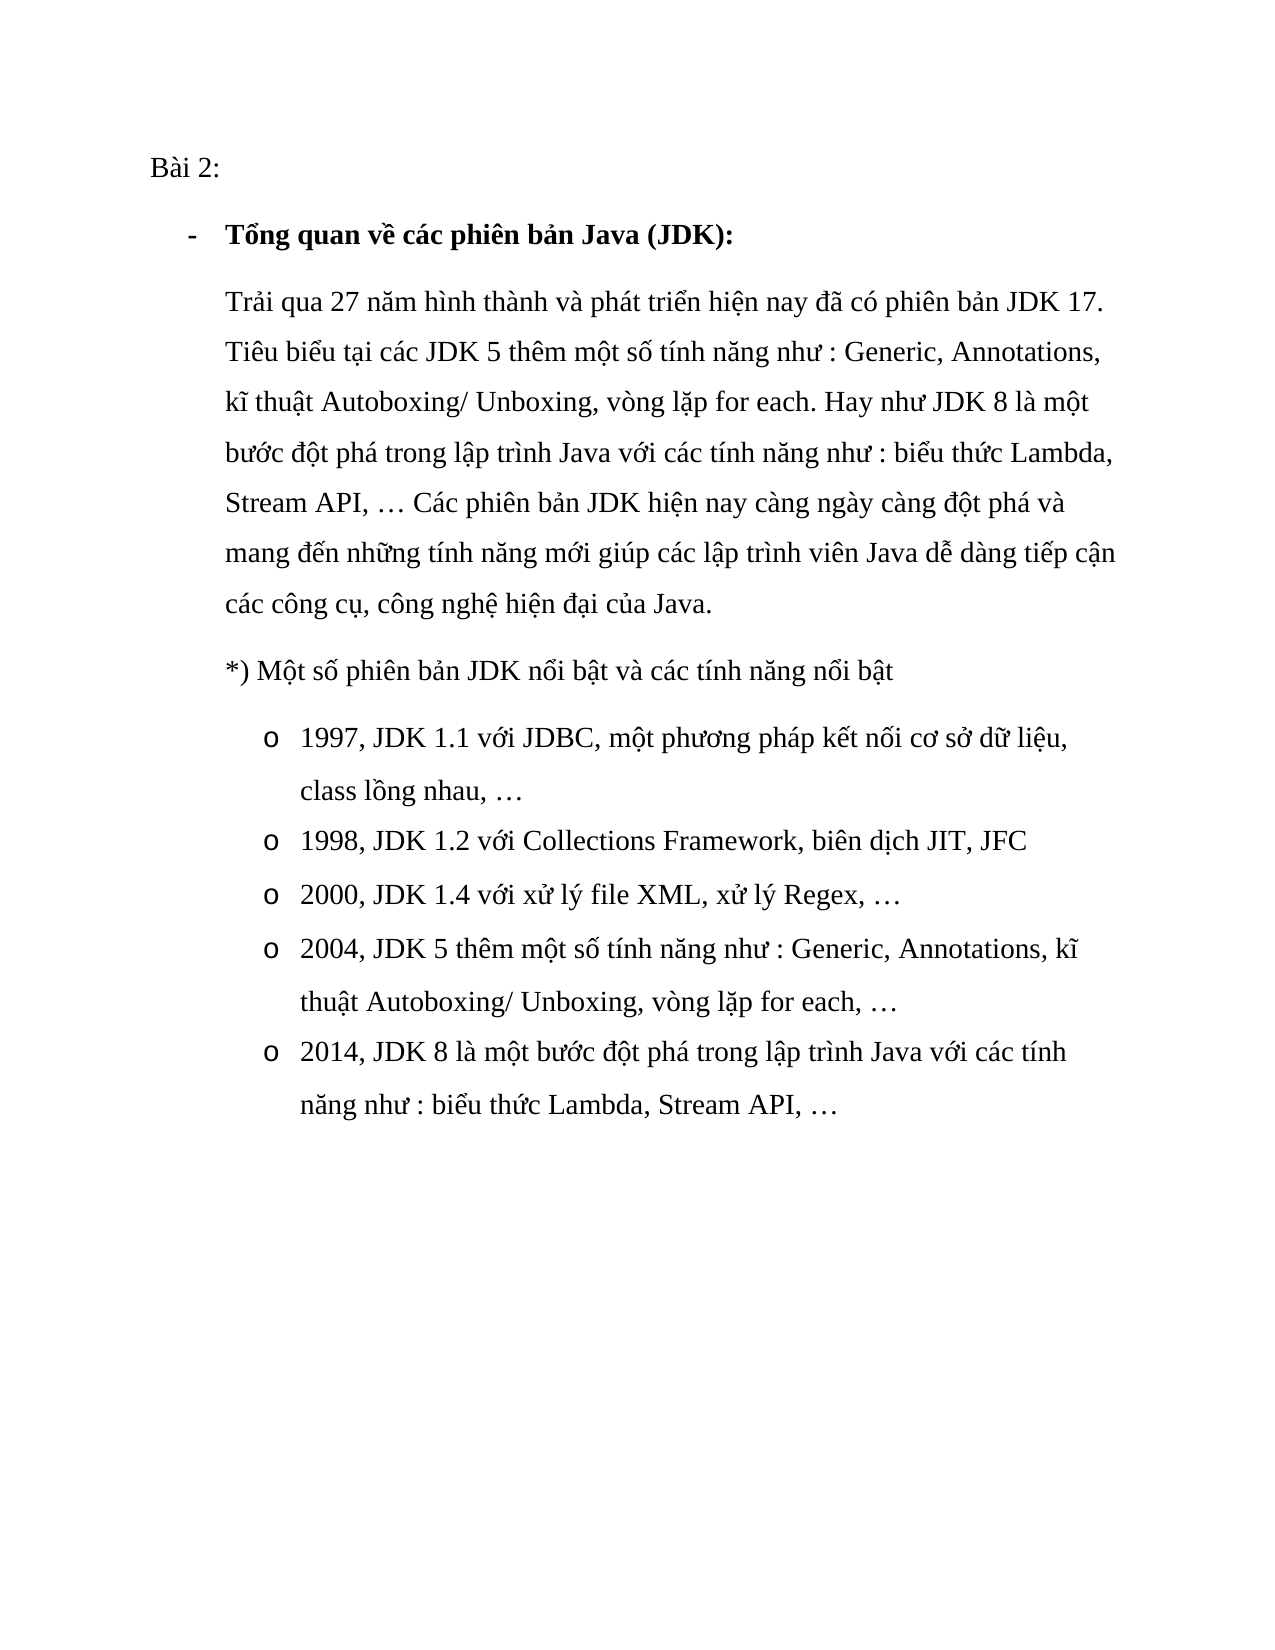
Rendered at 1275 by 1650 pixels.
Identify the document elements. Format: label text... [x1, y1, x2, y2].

list 1997, JDK 1.1 với JDBC, một phương pháp kết nối cơ sở dữ liệu, class lồng nhau, … [262, 720, 1125, 806]
list 1998, JDK 1.2 với Collections Framework, biên dịch JIT, JFC [262, 823, 1125, 859]
text Bài 2: [150, 150, 1125, 183]
list 2000, JDK 1.4 với xử lý file XML, xử lý Regex, … [262, 877, 1125, 913]
text Trải qua 27 năm hình thành và phát triển hiện nay đã có phiên bản JDK 17. Tiêu biểu tại các JDK 5 thêm một số tính năng như : Generic, Annotations, kĩ thuật Autoboxing/ Unboxing, vòng lặp for each. Hay như JDK 8 là một bước đột phá trong lập trình Java với các tính năng như : biểu thức Lambda, Stream API, … Các phiên bản JDK hiện nay càng ngày càng đột phá và mang đến những tính năng mới giúp các lập trình viên Java dễ dàng tiếp cận các công cụ, công nghệ hiện đại của Java. [225, 284, 1125, 619]
text *) Một số phiên bản JDK nổi bật và các tính năng nổi bật [225, 653, 1125, 686]
list Tổng quan về các phiên bản Java (JDK): [187, 217, 1125, 251]
list 2004, JDK 5 thêm một số tính năng như : Generic, Annotations, kĩ thuật Autoboxing/ Unboxing, vòng lặp for each, … [262, 931, 1125, 1017]
list 2014, JDK 8 là một bước đột phá trong lập trình Java với các tính năng như : biểu thức Lambda, Stream API, … [262, 1034, 1125, 1121]
